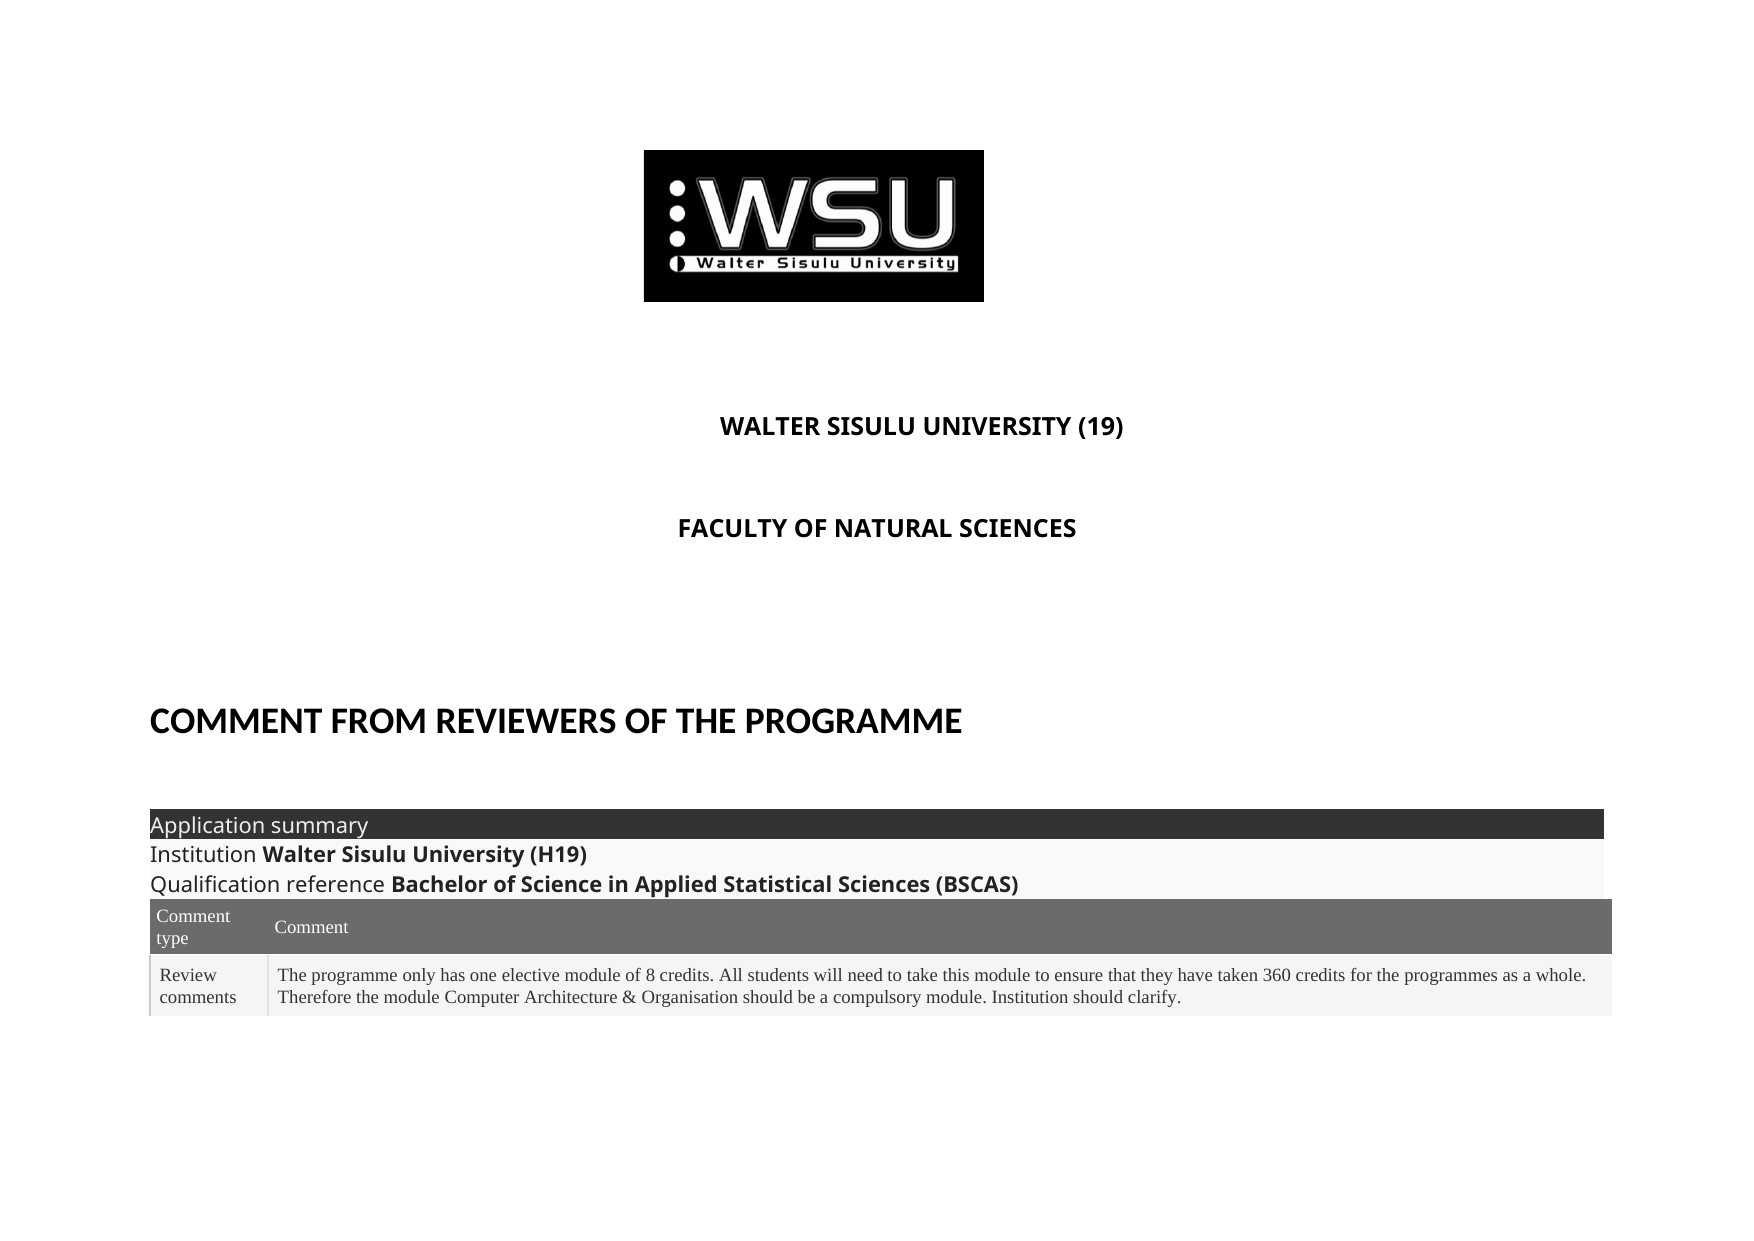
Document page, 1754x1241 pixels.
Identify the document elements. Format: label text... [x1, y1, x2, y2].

text Institution Walter Sisulu University (H19) Qualification reference Bachelor of Science in Applied Statistical Sciences (BSCAS) [150, 839, 1604, 899]
text Application summary [150, 809, 1604, 839]
table_cell The programme only has one elective module of 8 credits. All students will need to take this module to ensure that they have taken 360 credits for the programmes as a whole. Therefore the module Computer Architecture & Organisation should be a compulsory module. Institution should clarify. [269, 955, 1612, 1016]
text WALTER SISULU UNIVERSITY (19) [150, 409, 1693, 443]
text COMMENT FROM REVIEWERS OF THE PROGRAMME [150, 697, 1604, 742]
table_cell Review comments [151, 955, 267, 1016]
table_header Comment type [150, 899, 268, 954]
picture [643, 150, 984, 302]
table_header Comment [268, 899, 1612, 954]
text FACULTY OF NATURAL SCIENCES [150, 511, 1604, 545]
